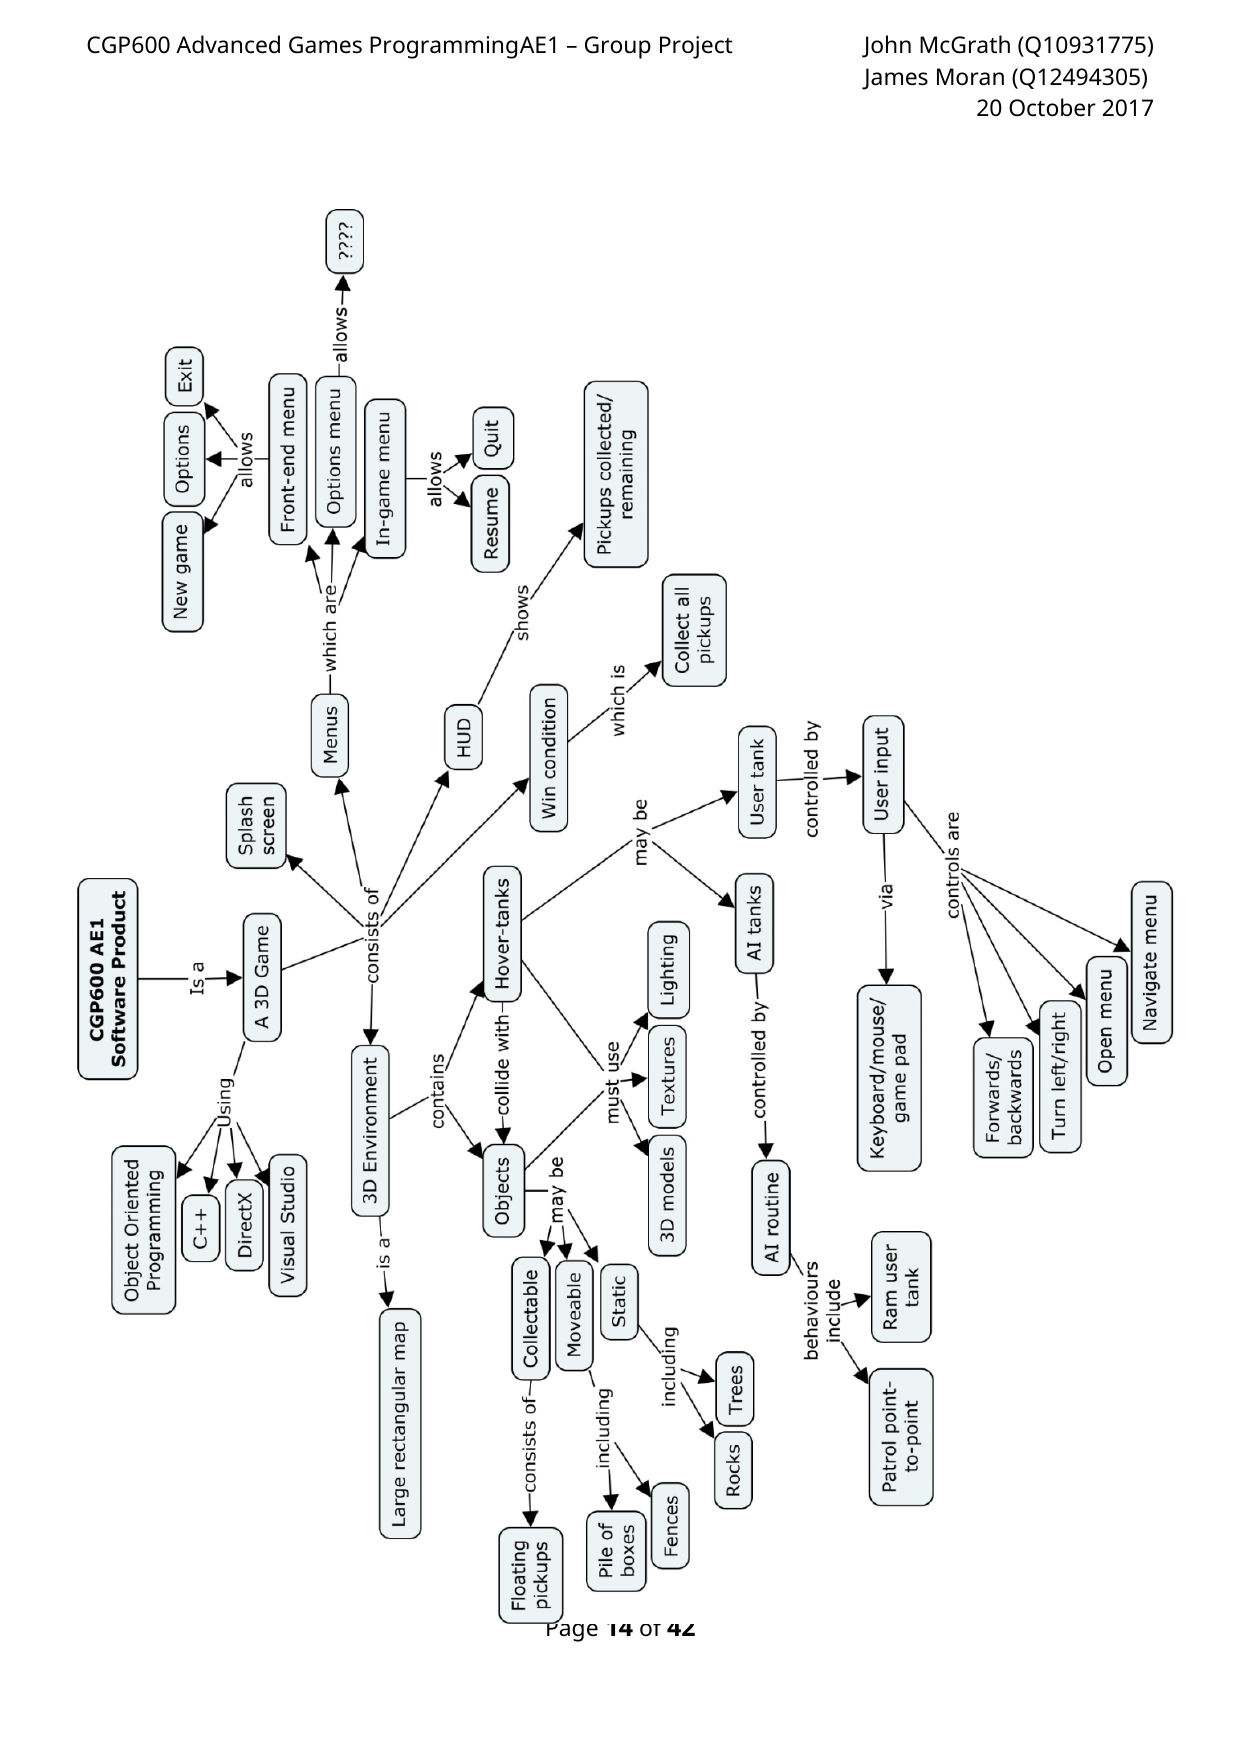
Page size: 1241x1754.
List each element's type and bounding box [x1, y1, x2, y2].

picture [77, 208, 1174, 1624]
